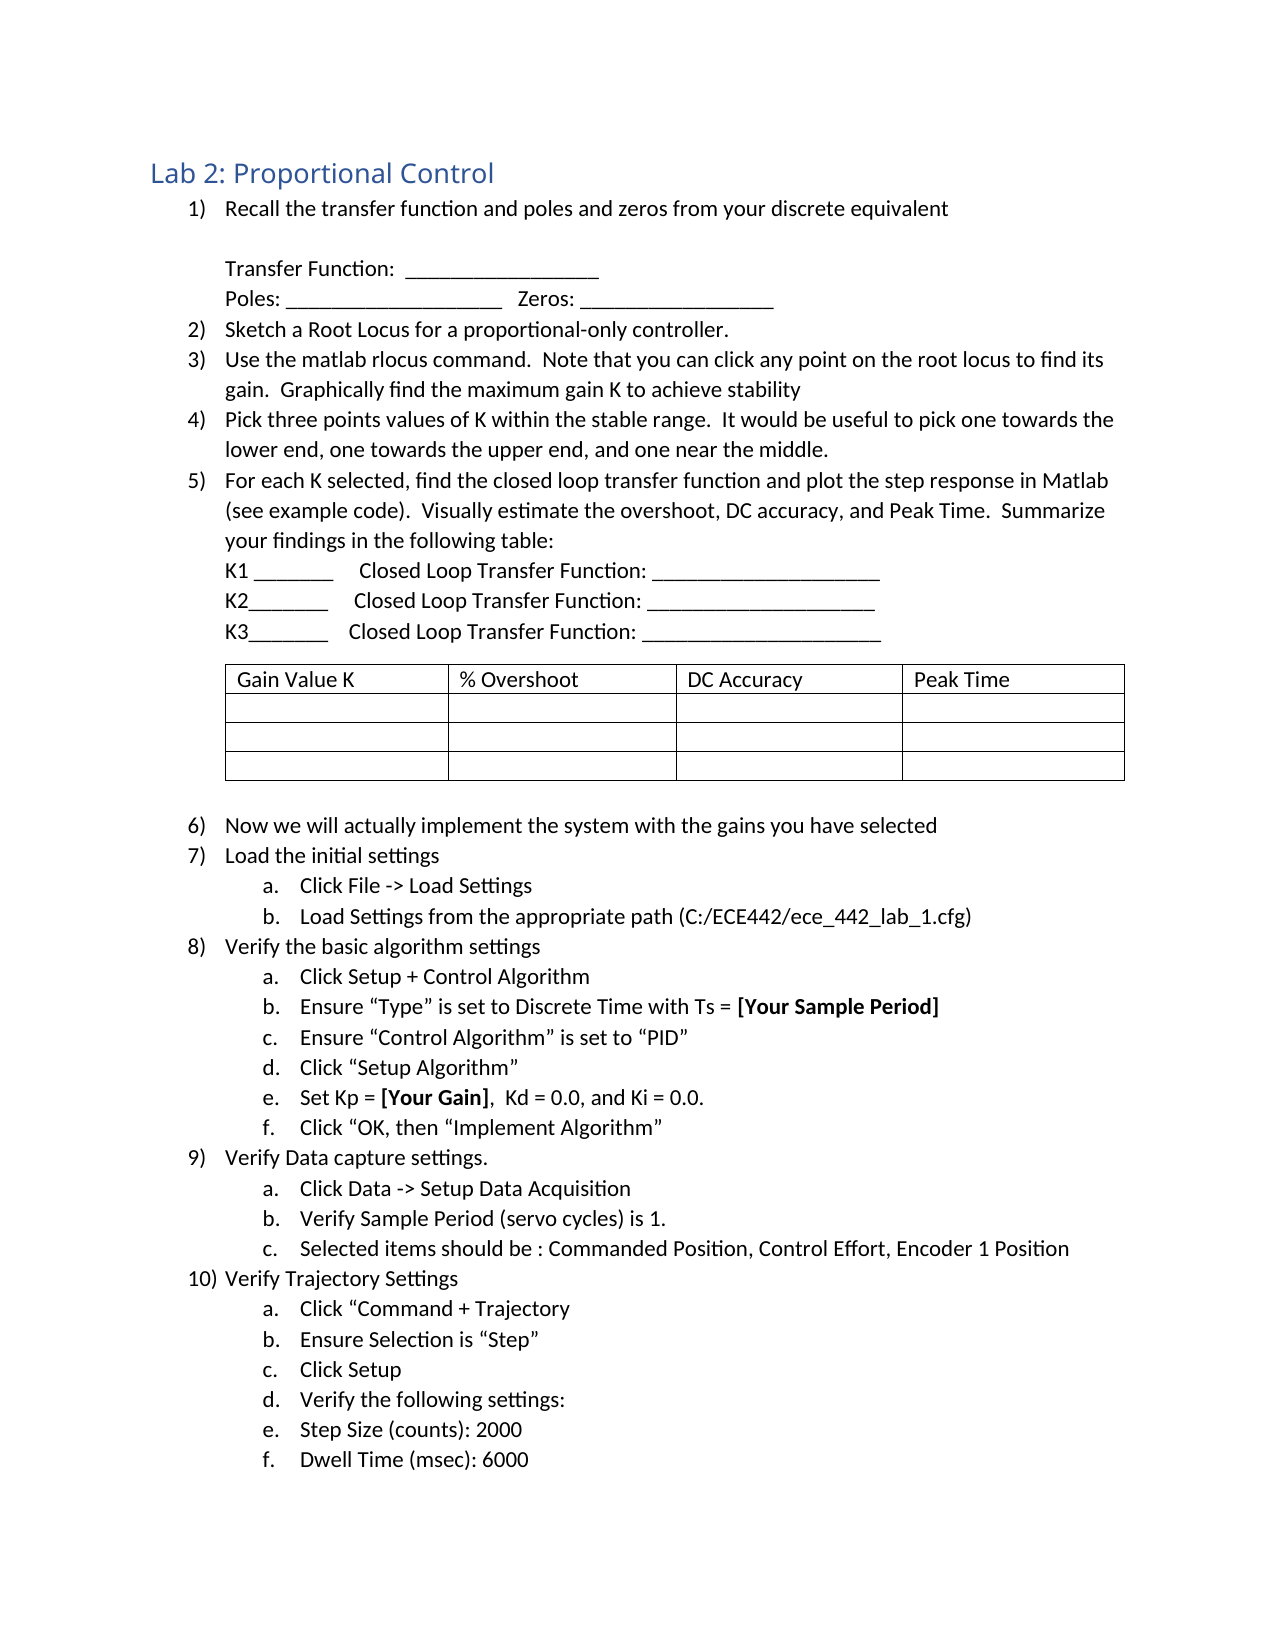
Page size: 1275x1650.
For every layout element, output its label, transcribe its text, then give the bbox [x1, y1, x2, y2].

list Ensure “Type” is set to Discrete Time with Ts = [Your Sample Period] [262, 992, 1125, 1021]
table_cell [226, 723, 448, 751]
table_cell [903, 752, 1124, 780]
list Click “OK, then “Implement Algorithm” [262, 1113, 1125, 1141]
list Load Settings from the appropriate path (C:/ECE442/ece_442_lab_1.cfg) [262, 902, 1125, 930]
table_header Gain Value K [226, 665, 448, 693]
list Verify the following settings: [262, 1385, 1125, 1413]
table_cell [677, 694, 902, 722]
table_cell [903, 694, 1124, 722]
list Selected items should be : Commanded Position, Control Effort, Encoder 1 Position [262, 1234, 1125, 1262]
list For each K selected, find the closed loop transfer function and plot the step response in Matlab (see example code). Visually estimate the overshoot, DC accuracy, and Peak Time. Summarize your findings in the following table: [187, 466, 1125, 554]
table_cell [226, 694, 448, 722]
table_cell [677, 752, 902, 780]
list Sketch a Root Locus for a proportional-only controller. [187, 315, 1125, 343]
table_header Peak Time [903, 665, 1124, 693]
list Set Kp = [Your Gain], Kd = 0.0, and Ki = 0.0. [262, 1083, 1125, 1111]
list Verify Sample Period (servo cycles) is 1. [262, 1204, 1125, 1232]
list Click Data -> Setup Data Acquisition [262, 1174, 1125, 1202]
list Click “Command + Trajectory [262, 1294, 1125, 1323]
list Dwell Time (msec): 6000 [262, 1446, 1125, 1474]
list Verify the basic algorithm settings [187, 932, 1125, 960]
list Load the initial settings [187, 841, 1125, 869]
list Ensure Selection is “Step” [262, 1325, 1125, 1353]
table_header DC Accuracy [677, 665, 902, 693]
list K2_______ Closed Loop Transfer Function: ____________________ [225, 587, 1125, 615]
table_cell [449, 694, 676, 722]
table_cell [226, 752, 448, 780]
list Verify Data capture settings. [187, 1143, 1125, 1172]
list Click Setup + Control Algorithm [262, 962, 1125, 990]
list Click File -> Load Settings [262, 872, 1125, 900]
list K3_______ Closed Loop Transfer Function: _____________________ [225, 617, 1125, 645]
list Use the matlab rlocus command. Note that you can click any point on the root locus to find its gain. Graphically find the maximum gain K to achieve stability [187, 345, 1125, 403]
subtitle Lab 2: Proportional Control [150, 154, 1125, 191]
list Click Setup [262, 1355, 1125, 1383]
table_cell [903, 723, 1124, 751]
list K1 _______ Closed Loop Transfer Function: ____________________ [225, 556, 1125, 584]
list Pick three points values of K within the stable range. It would be useful to pick one towards the lower end, one towards the upper end, and one near the middle. [187, 405, 1125, 464]
table_header % Overshoot [449, 665, 676, 693]
table_cell [449, 723, 676, 751]
list Click “Setup Algorithm” [262, 1053, 1125, 1081]
list Transfer Function: _________________ [225, 254, 1125, 282]
list Verify Trajectory Settings [187, 1264, 1125, 1292]
list Ensure “Control Algorithm” is set to “PID” [262, 1023, 1125, 1051]
table_cell [677, 723, 902, 751]
list Now we will actually implement the system with the gains you have selected [187, 811, 1125, 839]
list Recall the transfer function and poles and zeros from your discrete equivalent [187, 194, 1125, 222]
list Poles: ___________________ Zeros: _________________ [225, 284, 1125, 313]
list Step Size (counts): 2000 [262, 1415, 1125, 1443]
table_cell [449, 752, 676, 780]
